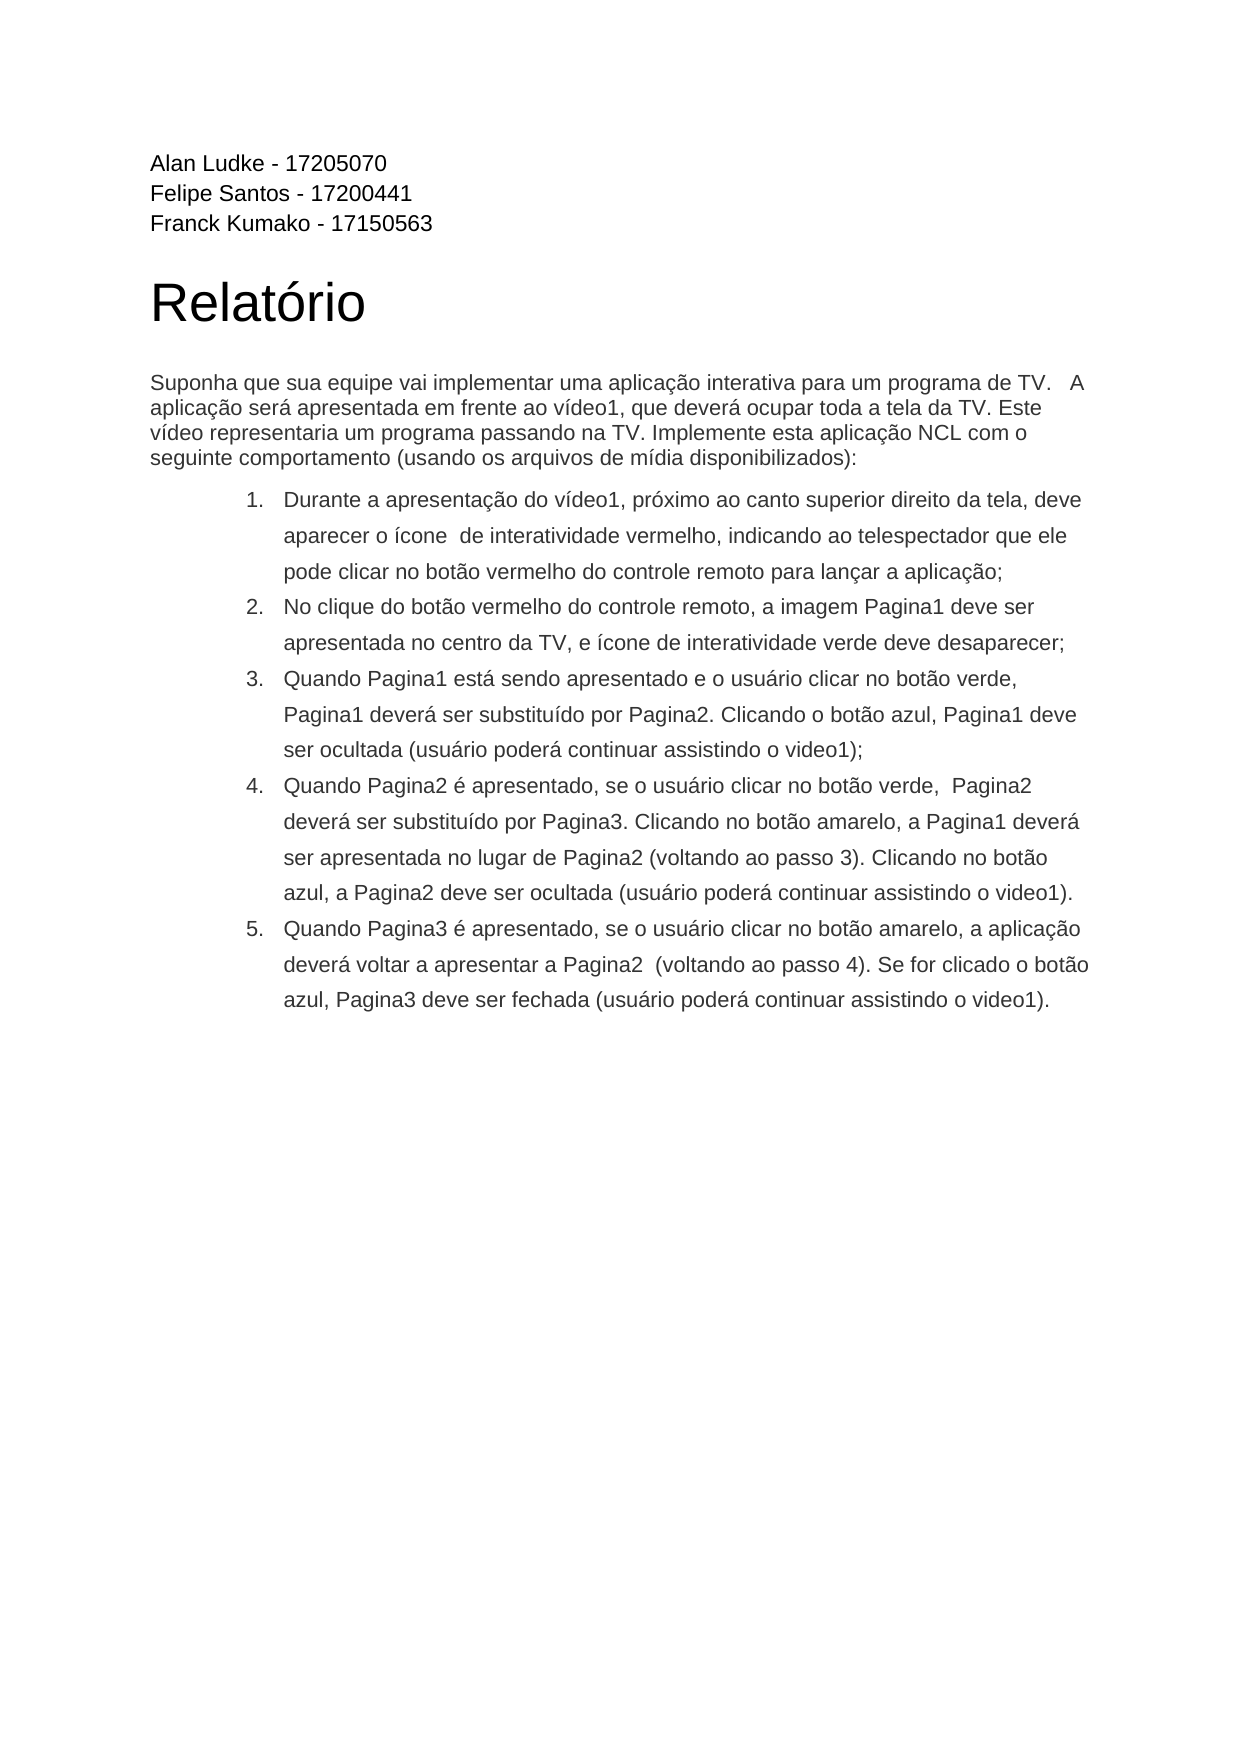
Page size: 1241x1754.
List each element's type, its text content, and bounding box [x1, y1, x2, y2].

list Quando Pagina1 está sendo apresentado e o usuário clicar no botão verde, Pagina1 deverá ser substituído por Pagina2. Clicando o botão azul, Pagina1 deve ser ocultada (usuário poderá continuar assistindo o video1); [246, 666, 1090, 762]
list Durante a apresentação do vídeo1, próximo ao canto superior direito da tela, deve aparecer o ícone de interatividade vermelho, indicando ao telespectador que ele pode clicar no botão vermelho do controle remoto para lançar a aplicação; [246, 487, 1090, 584]
title Relatório [150, 271, 1090, 333]
text Alan Ludke - 17205070 [150, 150, 1090, 176]
text Felipe Santos - 17200441 [150, 180, 1090, 207]
list Quando Pagina2 é apresentado, se o usuário clicar no botão verde, Pagina2 deverá ser substituído por Pagina3. Clicando no botão amarelo, a Pagina1 deverá ser apresentada no lugar de Pagina2 (voltando ao passo 3). Clicando no botão azul, a Pagina2 deve ser ocultada (usuário poderá continuar assistindo o video1). [246, 773, 1090, 905]
text Suponha que sua equipe vai implementar uma aplicação interativa para um programa de TV. A aplicação será apresentada em frente ao vídeo1, que deverá ocupar toda a tela da TV. Este vídeo representaria um programa passando na TV. Implemente esta aplicação NCL com o seguinte comportamento (usando os arquivos de mídia disponibilizados): [150, 369, 1090, 470]
text Franck Kumako - 17150563 [150, 210, 1090, 237]
list No clique do botão vermelho do controle remoto, a imagem Pagina1 deve ser apresentada no centro da TV, e ícone de interatividade verde deve desaparecer; [246, 594, 1090, 655]
list Quando Pagina3 é apresentado, se o usuário clicar no botão amarelo, a aplicação deverá voltar a apresentar a Pagina2 (voltando ao passo 4). Se for clicado o botão azul, Pagina3 deve ser fechada (usuário poderá continuar assistindo o video1). [246, 916, 1090, 1012]
